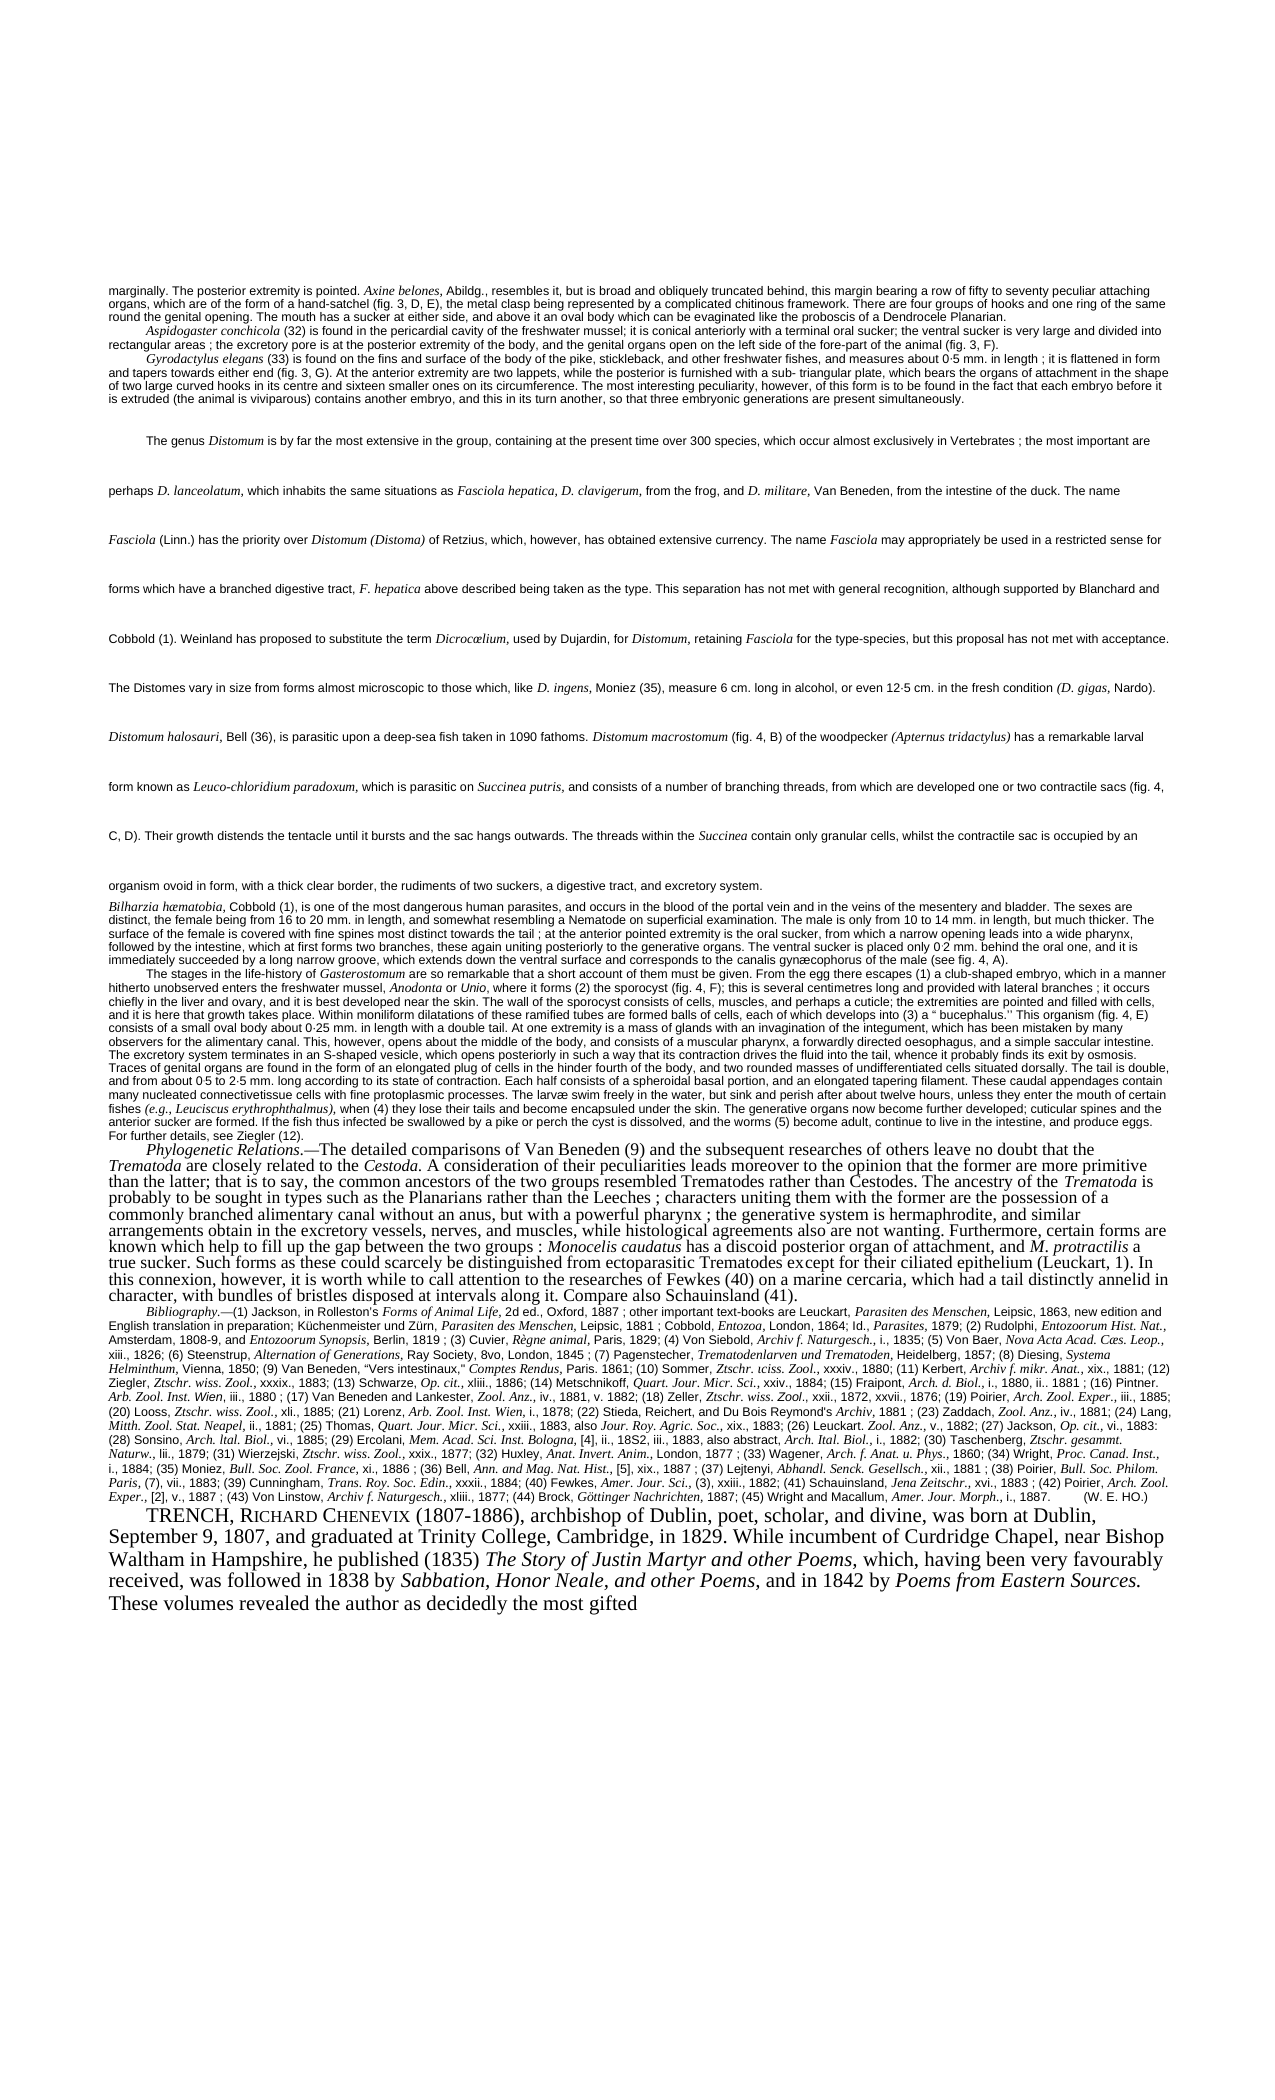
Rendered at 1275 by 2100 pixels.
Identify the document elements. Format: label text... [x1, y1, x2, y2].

text The genus Distomum is by far the most extensive in the group, containing at the present time over 300 species, which occur almost exclusively in Vertebrates ; the most important are perhaps D. lanceolatum, which inhabits the same situations as Fasciola hepatica, D. clavigerum, from the frog, and D. militare, Van Beneden, from the intestine of the duck. The name Fasciola (Linn.) has the priority over Distomum (Distoma) of Retzius, which, however, has obtained extensive currency. The name Fasciola may appropriately be used in a restricted sense for forms which have a branched digestive tract, F. hepatica above described being taken as the type. This separation has not met with general recognition, although supported by Blanchard and Cobbold (1). Weinland has proposed to substitute the term Dicrocœlium, used by Dujardin, for Distomum, retaining Fasciola for the type-species, but this proposal has not met with acceptance. The Distomes vary in size from forms almost microscopic to those which, like D. ingens, Moniez (35), measure 6 cm. long in alcohol, or even 12∙5 cm. in the fresh condition (D. gigas, Nardo). Distomum halosauri, Bell (36), is parasitic upon a deep-sea fish taken in 1090 fathoms. Distomum macrostomum (fig. 4, B) of the woodpecker (Apternus tridactylus) has a remarkable larval form known as Leuco-chloridium paradoxum, which is parasitic on Succinea putris, and consists of a number of branching threads, from which are developed one or two contractile sacs (fig. 4, C, D). Their growth distends the tentacle until it bursts and the sac hangs outwards. The threads within the Succinea contain only granular cells, whilst the contractile sac is occupied by an organism ovoid in form, with a thick clear border, the rudiments of two suckers, a digestive tract, and excretory system. [108, 406, 1172, 900]
text Bibliography.—(1) Jackson, in Rolleston’s Forms of Animal Life, 2d ed., Oxford, 1887 ; other important text-books are Leuckart, Parasiten des Menschen, Leipsic, 1863, new edition and English translation in preparation; Küchenmeister und Zürn, Parasiten des Menschen, Leipsic, 1881 ; Cobbold, Entozoa, London, 1864; Id., Parasites, 1879; (2) Rudolphi, Entozoorum Hist. Nat., Amsterdam, 1808-9, and Entozoorum Synopsis, Berlin, 1819 ; (3) Cuvier, Règne animal, Paris, 1829; (4) Von Siebold, Archiv f. Naturgesch., i., 1835; (5) Von Baer, Nova Acta Acad. Cæs. Leop., xiii., 1826; (6) Steenstrup, Alternation of Generations, Ray Society, 8vo, London, 1845 ; (7) Pagenstecher, Trematodenlarven und Trematoden, Heidelberg, 1857; (8) Diesing, Systema Helminthum, Vienna, 1850; (9) Van Beneden, “Vers intestinaux," Comptes Rendus, Paris. 1861; (10) Sommer, Ztschr. ιciss. Zool., xxxiv., 1880; (11) Kerbert, Archiv f. mikr. Anat., xix., 1881; (12) Ziegler, Ztschr. wiss. Zool., xxxix., 1883; (13) Schwarze, Op. cit., xliii., 1886; (14) Metschnikoff, Quart. Jour. Micr. Sci., xxiv., 1884; (15) Fraipont, Arch. d. Biol., i., 1880, ii.. 1881 ; (16) Pintner. Arb. Zool. Inst. Wien, iii., 1880 ; (17) Van Beneden and Lankester, Zool. Anz., iv., 1881, v. 1882; (18) Zeller, Ztschr. wiss. Zool., xxii., 1872, xxvii., 1876; (19) Poirier, Arch. Zool. Exper., iii., 1885; (20) Looss, Ztschr. wiss. Zool., xli., 1885; (21) Lorenz, Arb. Zool. Inst. Wien, i., 1878; (22) Stieda, Reichert, and Du Bois Reymond's Archiv, 1881 ; (23) Zaddach, Zool. Anz., iv., 1881; (24) Lang, Mitth. Zool. Stat. Neapel, ii., 1881; (25) Thomas, Quart. Jour. Micr. Sci., xxiii., 1883, also Jour. Roy. Agric. Soc., xix., 1883; (26) Leuckart. Zool. Anz., v., 1882; (27) Jackson, Op. cit., vi., 1883: (28) Sonsino, Arch. ltal. Biol., vi., 1885; (29) Ercolani, Mem. Acad. Sci. Inst. Bologna, [4], ii., 18S2, iii., 1883, also abstract, Arch. Ital. Biol., i., 1882; (30) Taschenberg, Ztschr. gesammt. Naturw., lii., 1879; (31) Wierzejski, Ztschr. wiss. Zool., xxix., 1877; (32) Huxley, Anat. Invert. Anim., London, 1877 ; (33) Wagener, Arch. f. Anat. u. Phys., 1860; (34) Wright, Proc. Canad. Inst., i., 1884; (35) Moniez, Bull. Soc. Zool. France, xi., 1886 ; (36) Bell, Ann. and Mag. Nat. Hist., [5], xix., 1887 ; (37) Lejtenyi, Abhandl. Senck. Gesellsch., xii., 1881 ; (38) Poirier, Bull. Soc. Philom. Paris, (7), vii., 1883; (39) Cunningham, Trans. Roy. Soc. Edin., xxxii., 1884; (40) Fewkes, Amer. Jour. Sci., (3), xxiii., 1882; (41) Schauinsland, Jena Zeitschr., xvi., 1883 ; (42) Poirier, Arch. Zool. Exper., [2], v., 1887 ; (43) Von Linstow, Archiv f. Naturgesch., xliii., 1877; (44) Brock, Göttinger Nachrichten, 1887; (45) Wright and Macallum, Amer. Jour. Morph., i., 1887. (W. E. HO.) [108, 1305, 1172, 1505]
text Phylogenetic Relations.—The detailed comparisons of Van Beneden (9) and the subsequent researches of others leave no doubt that the Trematoda are closely related to the Cestoda. A consideration of their peculiarities leads moreover to the opinion that the former are more primitive than the latter; that is to say, the common ancestors of the two groups resembled Trematodes rather than Cestodes. The ancestry of the Trematoda is probably to be sought in types such as the Planarians rather than the Leeches ; characters uniting them with the former are the possession of a commonly branched alimentary canal without an anus, but with a powerful pharynx ; the generative system is hermaphrodite, and similar arrangements obtain in the excretory vessels, nerves, and muscles, while histological agreements also are not wanting. Furthermore, certain forms are known which help to fill up the gap between the two groups : Monocelis caudatus has a discoid posterior organ of attachment, and M. protractilis a true sucker. Such forms as these could scarcely be distinguished from ectoparasitic Trematodes except for their ciliated epithelium (Leuckart, 1). In this connexion, however, it is worth while to call attention to the researches of Fewkes (40) on a marine cercaria, which had a tail distinctly annelid in character, with bundles of bristles disposed at intervals along it. Compare also Schauinsland (41). [108, 1142, 1172, 1305]
text Bilharzia hæmatobia, Cobbold (1), is one of the most dangerous human parasites, and occurs in the blood of the portal vein and in the veins of the mesentery and bladder. The sexes are distinct, the female being from 16 to 20 mm. in length, and somewhat resembling a Nematode on superficial examination. The male is only from 10 to 14 mm. in length, but much thicker. The surface of the female is covered with fine spines most distinct towards the tail ; at the anterior pointed extremity is the oral sucker, from which a narrow opening leads into a wide pharynx, followed by the intestine, which at first forms two branches, these again uniting posteriorly to the generative organs. The ventral sucker is placed only 0,2 mm. behind the oral one, and it is immediately succeeded by a long narrow groove, which extends down the ventral surface and corresponds to the canalis gynæcophorus of the male (see fig. 4, A). [108, 900, 1172, 967]
text The stages in the life-history of Gasterostomum are so remarkable that a short account of them must be given. From the egg there escapes (1) a club-shaped embryo, which in a manner hitherto unobserved enters the freshwater mussel, Anodonta or Unio, where it forms (2) the sporocyst (fig. 4, F); this is several centimetres long and provided with lateral branches ; it occurs chiefly in the liver and ovary, and it is best developed near the skin. The wall of the sporocyst consists of cells, muscles, and perhaps a cuticle; the extremities are pointed and filled with cells, and it is here that growth takes place. Within moniliform dilatations of these ramified tubes are formed balls of cells, each of which develops into (3) a “ bucephalus.’’ This organism (fig. 4, E) consists of a small oval body about 0∙25 mm. in length with a double tail. At one extremity is a mass of glands with an invagination of the integument, which has been mistaken by many observers for the alimentary canal. This, however, opens about the middle of the body, and consists of a muscular pharynx, a forwardly directed oesophagus, and a simple saccular intestine. The excretory system terminates in an S-shaped vesicle, which opens posteriorly in such a way that its contraction drives the fluid into the tail, whence it probably finds its exit by osmosis. Traces of genital organs are found in the form of an elongated plug of cells in the hinder fourth of the body, and two rounded masses of undifferentiated cells situated dorsally. The tail is double, and from about 0,5 to 2∙5 mm. long according to its state of contraction. Each half consists of a spheroidal basal portion, and an elongated tapering filament. These caudal appendages contain many nucleated connectivetissue cells with fine protoplasmic processes. The larvæ swim freely in the water, but sink and perish after about twelve hours, unless they enter the mouth of certain fishes (e.g., Leuciscus erythrophthalmus), when (4) they lose their tails and become encapsuled under the skin. The generative organs now become further developed; cuticular spines and the anterior sucker are formed. If the fish thus infected be swallowed by a pike or perch the cyst is dissolved, and the worms (5) become adult, continue to live in the intestine, and produce eggs. For further details, see Ziegler (12). [108, 967, 1172, 1142]
text marginally. The posterior extremity is pointed. Axine belones, Abildg., resembles it, but is broad and obliquely truncated behind, this margin bearing a row of fifty to seventy peculiar attaching organs, which are of the form of a hand-satchel (fig. 3, D, E), the metal clasp being represented by a complicated chitinous framework. There are four groups of hooks and one ring of the same round the genital opening. The mouth has a sucker at either side, and above it an oval body which can be evaginated like the proboscis of a Dendrocele Planarian. [108, 283, 1172, 324]
text Gyrodactylus elegans (33) is found on the fins and surface of the body of the pike, stickleback, and other freshwater fishes, and measures about 0∙5 mm. in length ; it is flattened in form and tapers towards either end (fig. 3, G). At the anterior extremity are two lappets, while the posterior is furnished with a sub- triangular plate, which bears the organs of attachment in the shape of two large curved hooks in its centre and sixteen smaller ones on its circumference. The most interesting peculiarity, however, of this form is to be found in the fact that each embryo before it is extruded (the animal is viviparous) contains another embryo, and this in its turn another, so that three embryonic generations are present simultaneously. [108, 352, 1172, 406]
text TRENCH, Richard Chenevix (1807-1886), archbishop of Dublin, poet, scholar, and divine, was born at Dublin, September 9, 1807, and graduated at Trinity College, Cambridge, in 1829. While incumbent of Curdridge Chapel, near Bishop Waltham in Hampshire, he published (1835) The Story of Justin Martyr and other Poems, which, having been very favourably received, was followed in 1838 by Sabbation, Honor Neale, and other Poems, and in 1842 by Poems from Eastern Sources. These volumes revealed the author as decidedly the most gifted [108, 1505, 1172, 1614]
text Aspidogaster conchicola (32) is found in the pericardial cavity of the freshwater mussel; it is conical anteriorly with a terminal oral sucker; the ventral sucker is very large and divided into rectangular areas ; the excretory pore is at the posterior extremity of the body, and the genital organs open on the left side of the fore-part of the animal (fig. 3, F). [108, 324, 1172, 352]
